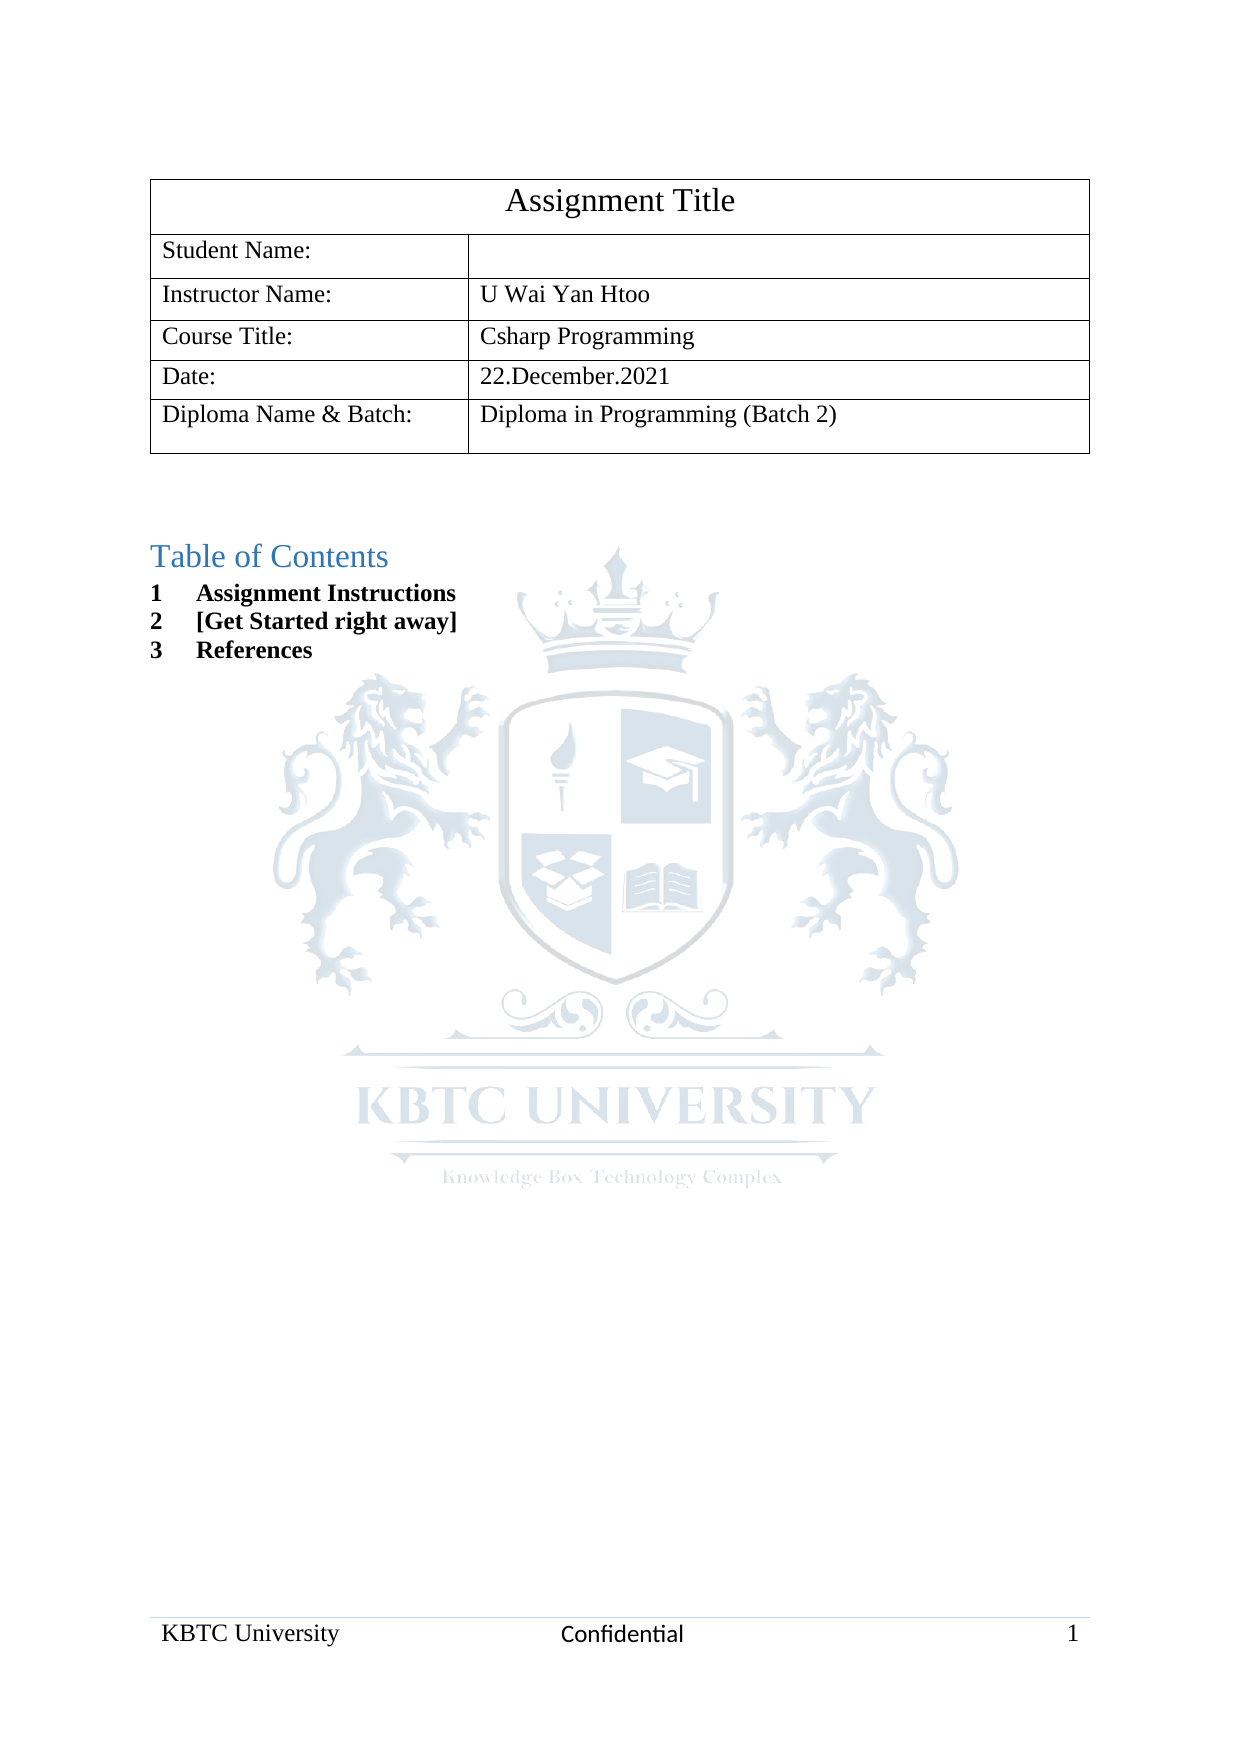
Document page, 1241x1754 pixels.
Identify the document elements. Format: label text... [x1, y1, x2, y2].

table_cell 22.December.2021 [469, 361, 1089, 398]
table_cell Student Name: [151, 235, 468, 278]
table_cell Instructor Name: [151, 279, 468, 320]
table_cell [469, 235, 1089, 278]
table_cell Diploma Name & Batch: [151, 400, 468, 453]
table_header Assignment Title [151, 180, 1089, 234]
table_cell Date: [151, 361, 468, 398]
table_cell Course Title: [151, 321, 468, 360]
table_cell Diploma in Programming (Batch 2) [469, 400, 1089, 453]
table_cell U Wai Yan Htoo [469, 279, 1089, 320]
table_cell Csharp Programming [469, 321, 1089, 360]
text Table of Contents [150, 536, 1090, 575]
